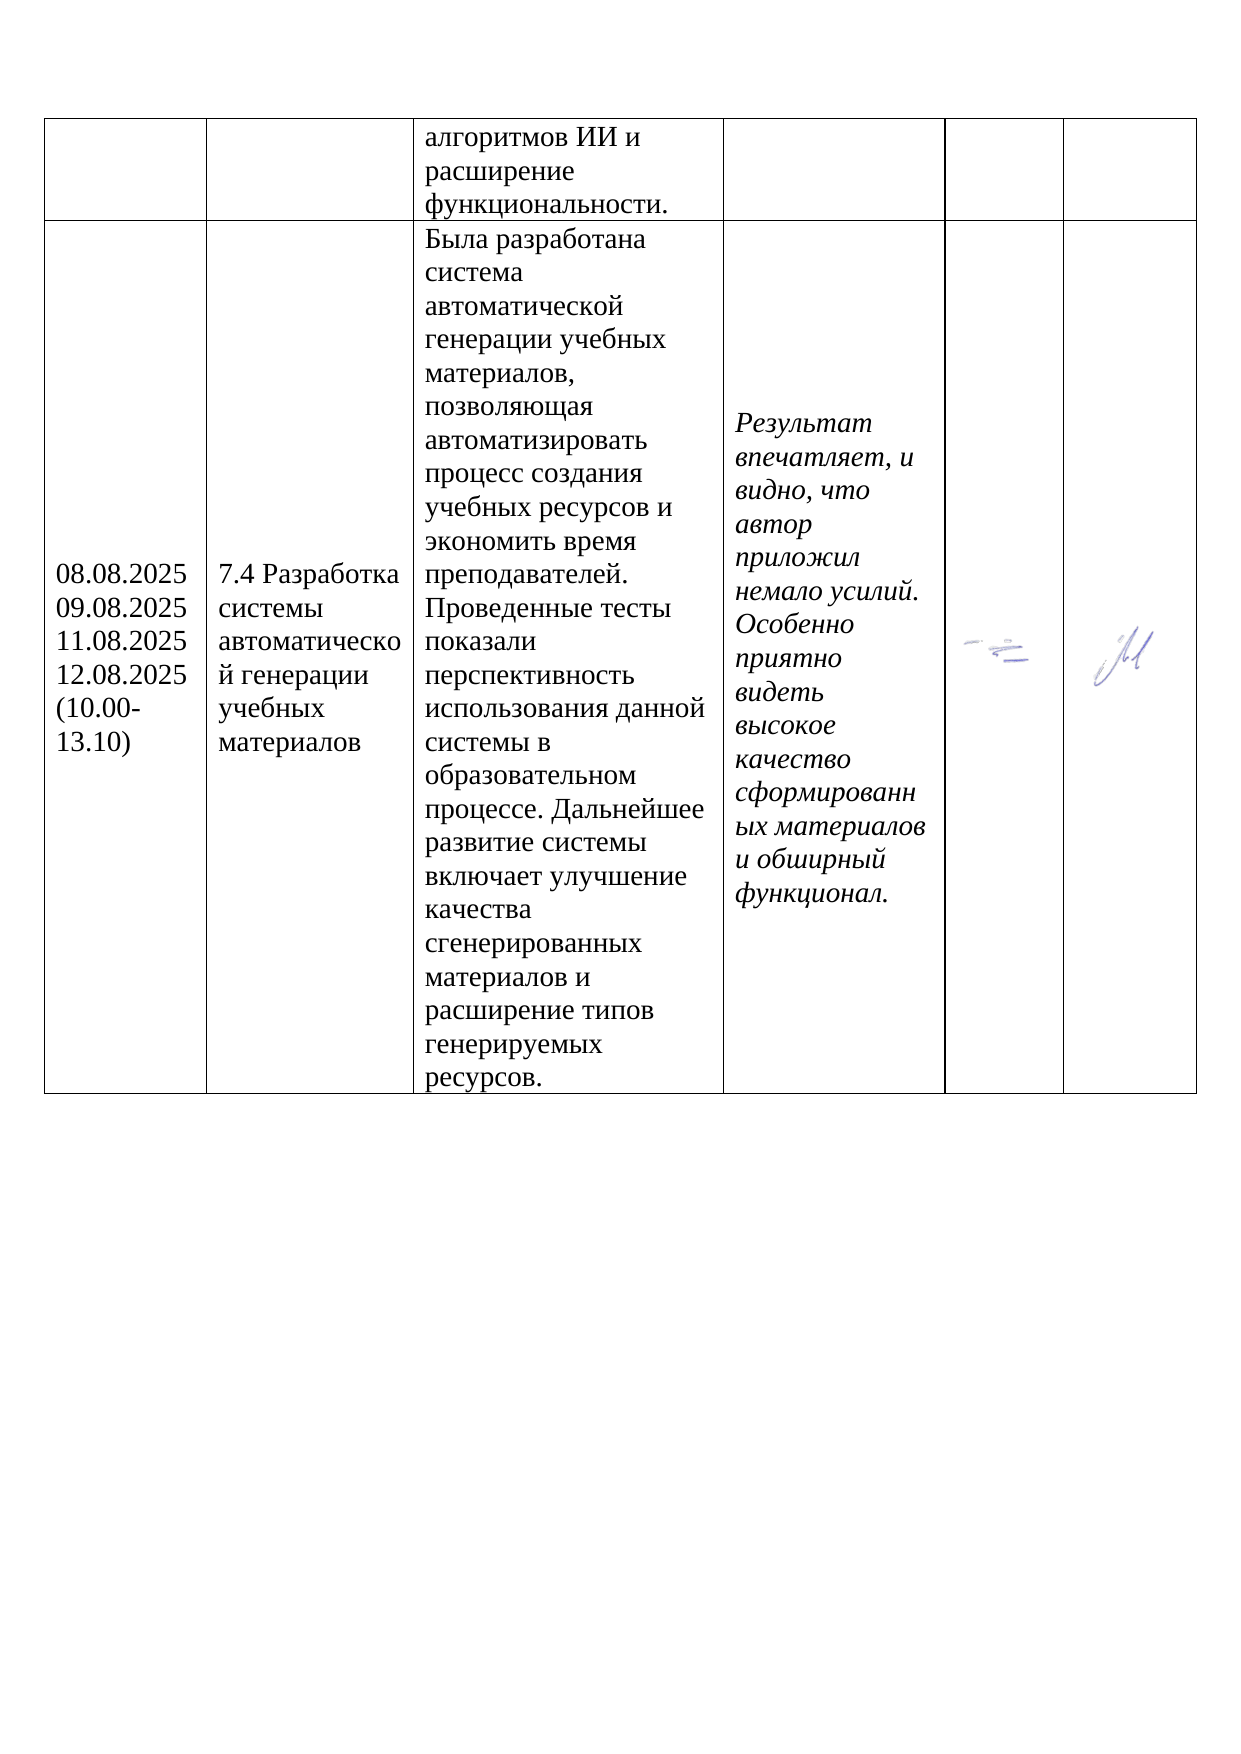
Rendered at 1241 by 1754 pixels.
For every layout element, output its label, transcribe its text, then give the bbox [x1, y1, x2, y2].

table_cell 7.4 Разработка системы автоматической генерации учебных материалов [207, 221, 413, 1093]
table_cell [414, 119, 723, 220]
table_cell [45, 119, 206, 220]
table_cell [724, 119, 944, 220]
table_cell Была разработана система автоматической генерации учебных материалов, позволяющая автоматизировать процесс создания учебных ресурсов и экономить время преподавателей. Проведенные тесты показали перспективность использования данной системы в образовательном процессе. Дальнейшее развитие системы включает улучшение качества сгенерированных материалов и расширение типов генерируемых ресурсов. [414, 221, 723, 1093]
table_cell Результат впечатляет, и видно, что автор приложил немало усилий. Особенно приятно видеть высокое качество сформированных материалов и обширный функционал. [724, 221, 944, 1093]
picture [1079, 618, 1180, 689]
table_cell [946, 119, 1063, 220]
table_cell [946, 221, 1063, 1093]
table_cell [1064, 119, 1196, 220]
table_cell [207, 119, 413, 220]
table_cell 08.08.2025 09.08.2025 11.08.2025 12.08.2025 (10.00-13.10) [45, 221, 206, 1093]
picture [955, 606, 1047, 701]
table_cell [1064, 221, 1196, 1093]
